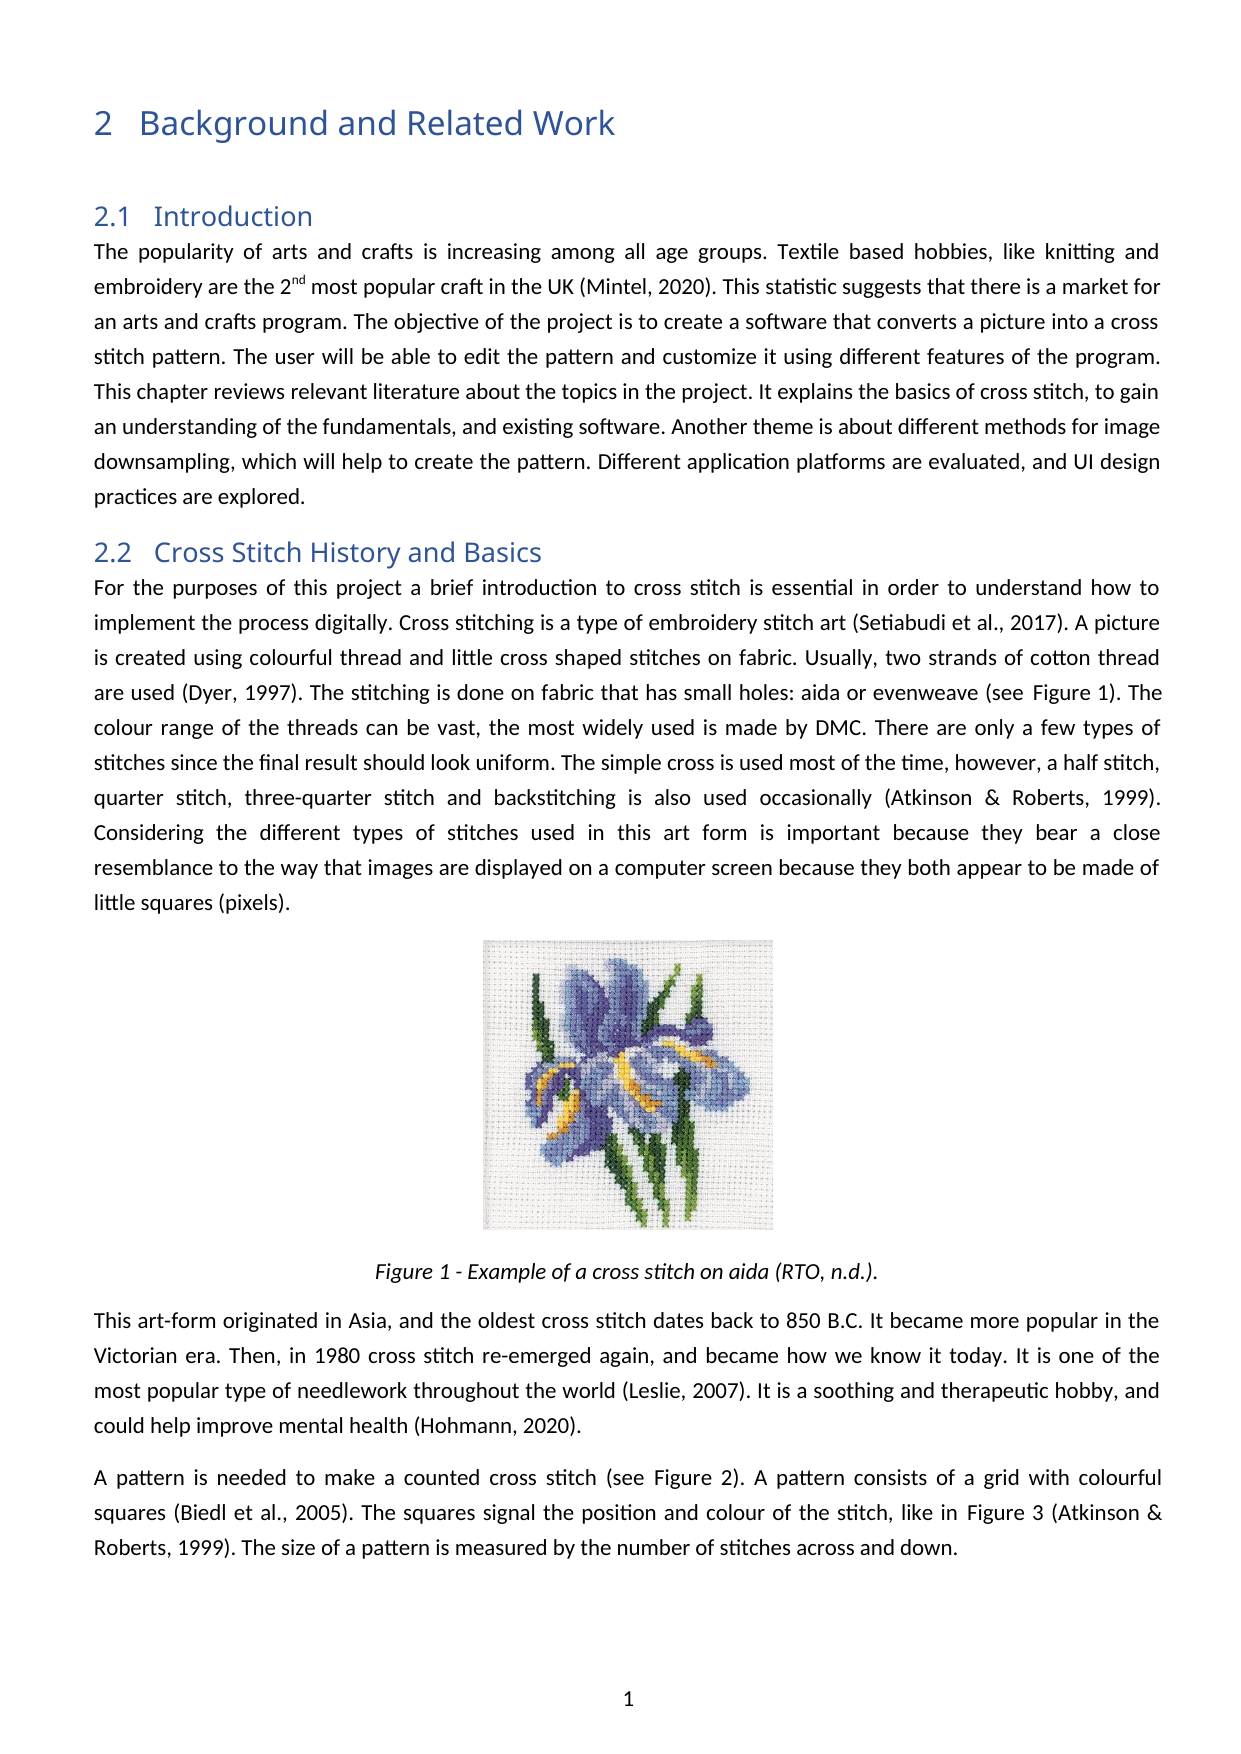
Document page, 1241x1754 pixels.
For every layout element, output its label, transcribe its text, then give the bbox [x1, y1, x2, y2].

text Figure 1 - Example of a cross stitch on aida (RTO, n.d.). [94, 1257, 1162, 1285]
picture [483, 940, 774, 1230]
text A pattern is needed to make a counted cross stitch (see Figure 2). A pattern consists of a grid with colourful squares (Biedl et al., 2005). The squares signal the position and colour of the stitch, like in Figure 3 (Atkinson & Roberts, 1999). The size of a pattern is measured by the number of stitches across and down. [94, 1463, 1162, 1561]
text This art-form originated in Asia, and the oldest cross stitch dates back to 850 B.C. It became more popular in the Victorian era. Then, in 1980 cross stitch re-emerged again, and became how we know it today. It is one of the most popular type of needlework throughout the world (Leslie, 2007). It is a soothing and therapeutic hobby, and could help improve mental health (Hohmann, 2020). [94, 1306, 1162, 1439]
subtitle Introduction [94, 197, 1162, 234]
subtitle Background and Related Work [94, 100, 1162, 145]
subtitle Cross Stitch History and Basics [94, 533, 1162, 570]
text For the purposes of this project a brief introduction to cross stitch is essential in order to understand how to implement the process digitally. Cross stitching is a type of embroidery stitch art (Setiabudi et al., 2017). A picture is created using colourful thread and little cross shaped stitches on fabric. Usually, two strands of cotton thread are used (Dyer, 1997). The stitching is done on fabric that has small holes: aida or evenweave (see Figure 1). The colour range of the threads can be vast, the most widely used is made by DMC. There are only a few types of stitches since the final result should look uniform. The simple cross is used most of the time, however, a half stitch, quarter stitch, three-quarter stitch and backstitching is also used occasionally (Atkinson & Roberts, 1999). Considering the different types of stitches used in this art form is important because they bear a close resemblance to the way that images are displayed on a computer screen because they both appear to be made of little squares (pixels). [94, 573, 1162, 916]
text The popularity of arts and crafts is increasing among all age groups. Textile based hobbies, like knitting and embroidery are the 2nd most popular craft in the UK (Mintel, 2020). This statistic suggests that there is a market for an arts and crafts program. The objective of the project is to create a software that converts a picture into a cross stitch pattern. The user will be able to edit the pattern and customize it using different features of the program. This chapter reviews relevant literature about the topics in the project. It explains the basics of cross stitch, to gain an understanding of the fundamentals, and existing software. Another theme is about different methods for image downsampling, which will help to create the pattern. Different application platforms are evaluated, and UI design practices are explored. [94, 237, 1162, 510]
